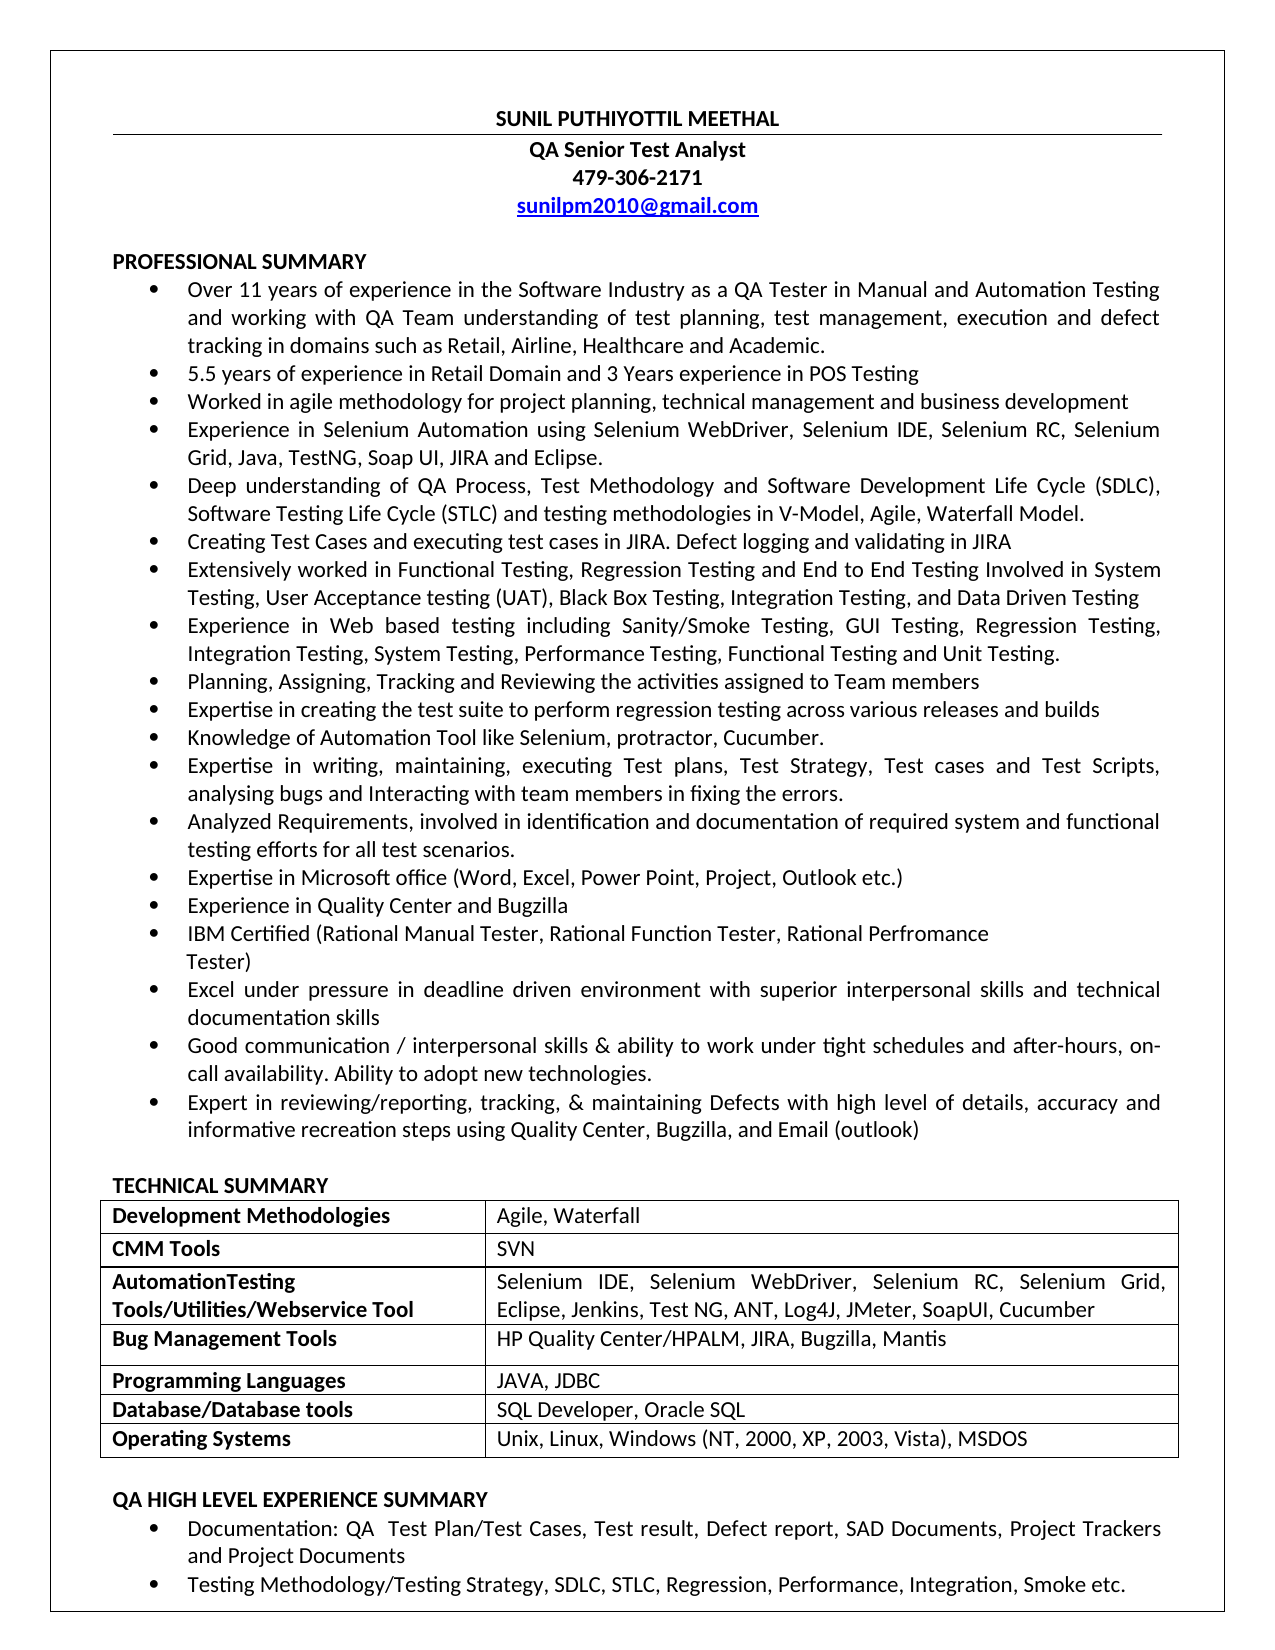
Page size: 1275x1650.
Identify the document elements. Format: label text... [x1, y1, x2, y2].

text QA Senior Test Analyst [112, 135, 1162, 163]
table_header Agile, Waterfall [486, 1201, 1178, 1233]
list Analyzed Requirements, involved in identification and documentation of required system and functional testing efforts for all test scenarios. [150, 807, 1162, 863]
text PROFESSIONAL SUMMARY [112, 247, 1162, 275]
list Testing Methodology/Testing Strategy, SDLC, STLC, Regression, Performance, Integration, Smoke etc. [150, 1570, 1162, 1598]
list Expertise in creating the test suite to perform regression testing across various releases and builds [150, 695, 1162, 723]
table_header Development Methodologies [101, 1201, 485, 1233]
list Experience in Web based testing including Sanity/Smoke Testing, GUI Testing, Regression Testing, Integration Testing, System Testing, Performance Testing, Functional Testing and Unit Testing. [150, 611, 1162, 667]
list Extensively worked in Functional Testing, Regression Testing and End to End Testing Involved in System Testing, User Acceptance testing (UAT), Black Box Testing, Integration Testing, and Data Driven Testing [150, 555, 1162, 611]
text TECHNICAL SUMMARY [112, 1172, 1162, 1200]
list Expertise in Microsoft office (Word, Excel, Power Point, Project, Outlook etc.) [150, 863, 1162, 891]
list IBM Certified (Rational Manual Tester, Rational Function Tester, Rational Perfromance [150, 919, 1162, 947]
text Tester) [150, 947, 1162, 976]
list Creating Test Cases and executing test cases in JIRA. Defect logging and validating in JIRA [150, 527, 1162, 555]
list Deep understanding of QA Process, Test Methodology and Software Development Life Cycle (SDLC), Software Testing Life Cycle (STLC) and testing methodologies in V-Model, Agile, Waterfall Model. [150, 471, 1162, 527]
table_cell SVN [486, 1234, 1178, 1266]
table_cell Operating Systems [101, 1424, 485, 1457]
table_cell AutomationTesting Tools/Utilities/Webservice Tool [101, 1268, 485, 1323]
table_cell Programming Languages [101, 1366, 485, 1394]
text SUNIL PUTHIYOTTIL MEETHAL [112, 104, 1162, 135]
list Experience in Selenium Automation using Selenium WebDriver, Selenium IDE, Selenium RC, Selenium Grid, Java, TestNG, Soap UI, JIRA and Eclipse. [150, 415, 1162, 471]
list Worked in agile methodology for project planning, technical management and business development [150, 387, 1162, 415]
text 479-306-2171 [112, 163, 1162, 191]
list 5.5 years of experience in Retail Domain and 3 Years experience in POS Testing [150, 359, 1162, 387]
text QA HIGH LEVEL EXPERIENCE SUMMARY [112, 1486, 1162, 1514]
list Expert in reviewing/reporting, tracking, & maintaining Defects with high level of details, accuracy and informative recreation steps using Quality Center, Bugzilla, and Email (outlook) [150, 1088, 1162, 1144]
list Expertise in writing, maintaining, executing Test plans, Test Strategy, Test cases and Test Scripts, analysing bugs and Interacting with team members in fixing the errors. [150, 751, 1162, 807]
list Knowledge of Automation Tool like Selenium, protractor, Cucumber. [150, 723, 1162, 751]
list Excel under pressure in deadline driven environment with superior interpersonal skills and technical documentation skills [150, 976, 1162, 1032]
table_cell HP Quality Center/HPALM, JIRA, Bugzilla, Mantis [486, 1325, 1178, 1365]
list Documentation: QA Test Plan/Test Cases, Test result, Defect report, SAD Documents, Project Trackers and Project Documents [150, 1514, 1162, 1570]
list Good communication / interpersonal skills & ability to work under tight schedules and after-hours, on-call availability. Ability to adopt new technologies. [150, 1032, 1162, 1088]
table_cell Database/Database tools [101, 1395, 485, 1423]
table_cell JAVA, JDBC [486, 1366, 1178, 1394]
table_cell Unix, Linux, Windows (NT, 2000, XP, 2003, Vista), MSDOS [486, 1424, 1178, 1457]
list Over 11 years of experience in the Software Industry as a QA Tester in Manual and Automation Testing and working with QA Team understanding of test planning, test management, execution and defect tracking in domains such as Retail, Airline, Healthcare and Academic. [150, 275, 1162, 359]
list Experience in Quality Center and Bugzilla [150, 891, 1162, 919]
table_cell Bug Management Tools [101, 1325, 485, 1365]
table_cell CMM Tools [101, 1234, 485, 1266]
table_cell Selenium IDE, Selenium WebDriver, Selenium RC, Selenium Grid, Eclipse, Jenkins, Test NG, ANT, Log4J, JMeter, SoapUI, Cucumber [486, 1268, 1178, 1323]
list Planning, Assigning, Tracking and Reviewing the activities assigned to Team members [150, 667, 1162, 695]
table_cell SQL Developer, Oracle SQL [486, 1395, 1178, 1423]
text sunilpm2010@gmail.com [112, 191, 1162, 219]
